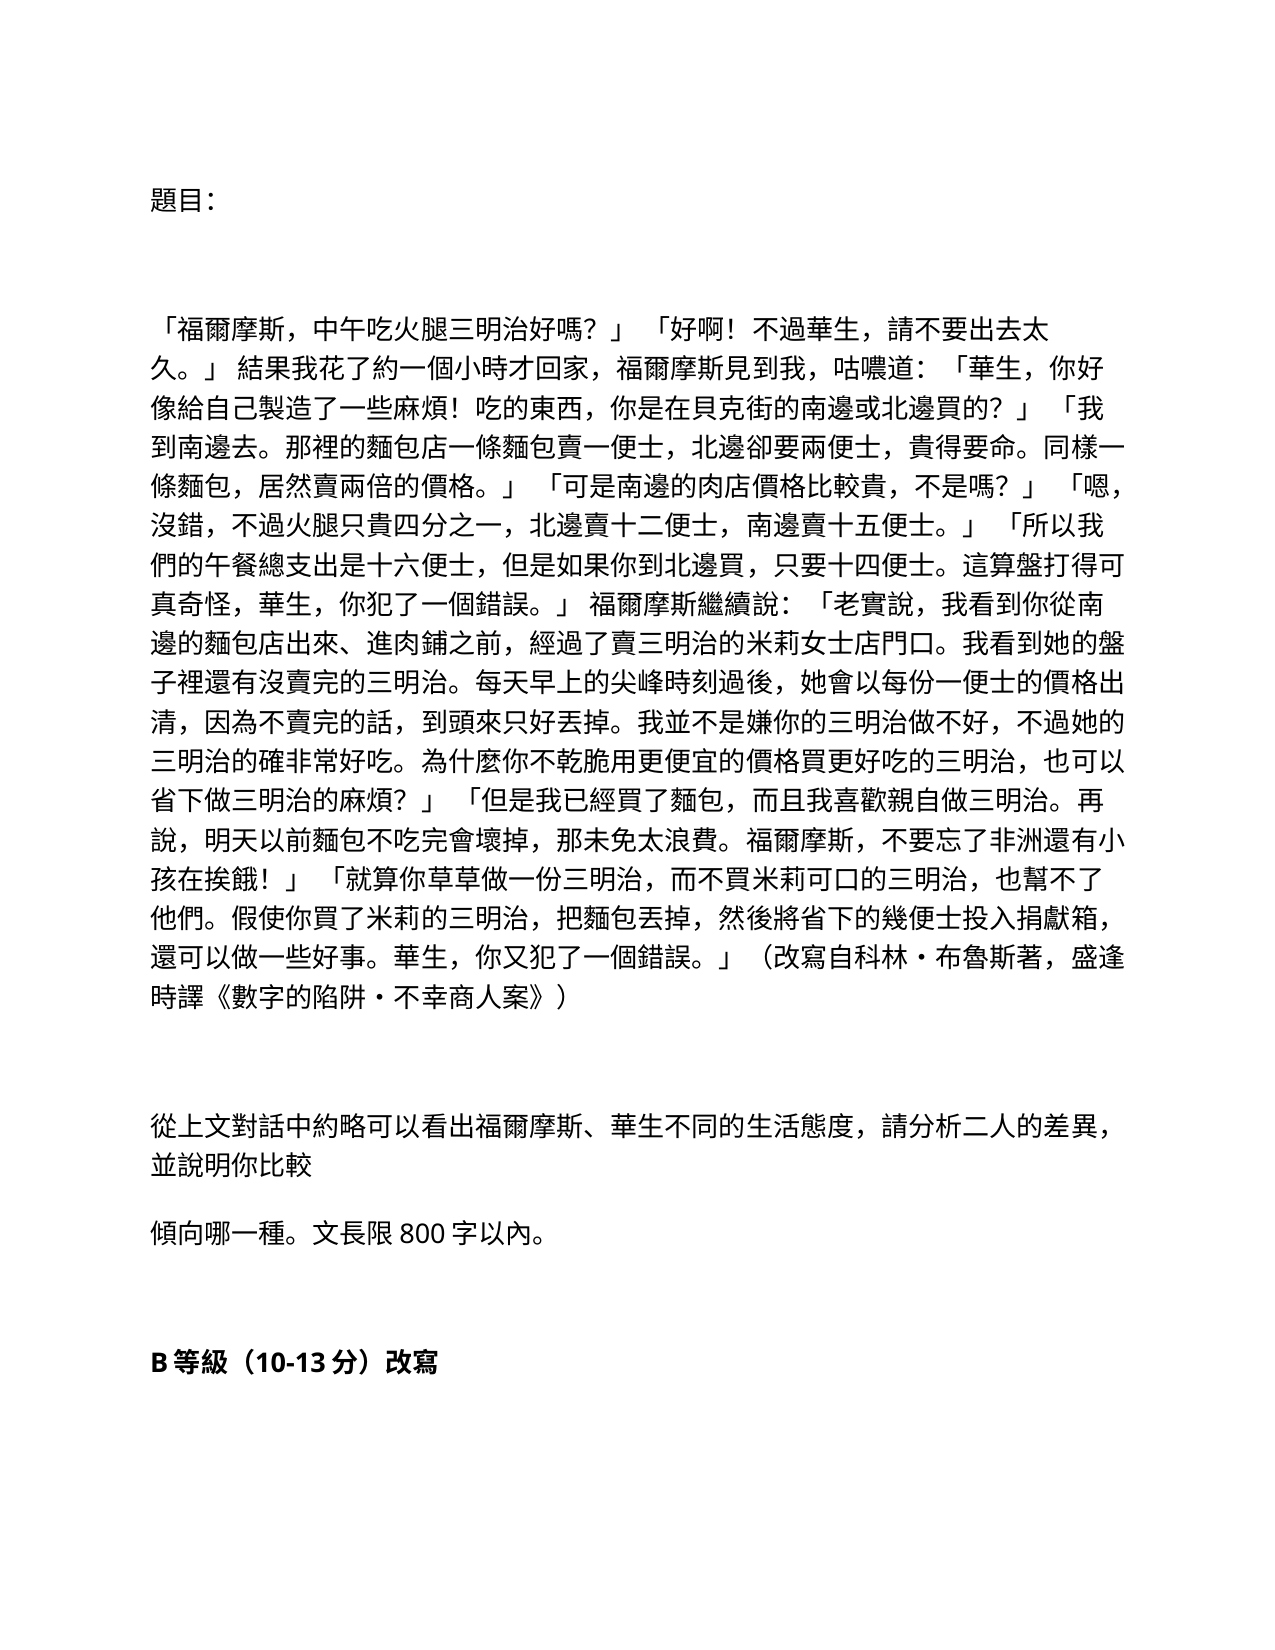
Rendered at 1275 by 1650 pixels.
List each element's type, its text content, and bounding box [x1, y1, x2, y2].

subtitle 傾向哪一種。文長限800字以內。 [150, 1212, 1125, 1252]
subtitle 從上文對話中約略可以看出福爾摩斯、華生不同的生活態度，請分析二人的差異，並說明你比較 [150, 1104, 1125, 1183]
subtitle B等級（10-13分）改寫 [150, 1341, 1125, 1381]
subtitle 「福爾摩斯，中午吃火腿三明治好嗎？」 「好啊！不過華生，請不要出去太久。」 結果我花了約一個小時才回家，福爾摩斯見到我，咕噥道：「華生，你好像給自己製造了一些麻煩！吃的東西，你是在貝克街的南邊或北邊買的？」 「我到南邊去。那裡的麵包店一條麵包賣一便士，北邊卻要兩便士，貴得要命。同樣一條麵包，居然賣兩倍的價格。」 「可是南邊的肉店價格比較貴，不是嗎？」 「嗯，沒錯，不過火腿只貴四分之一，北邊賣十二便士，南邊賣十五便士。」 「所以我們的午餐總支出是十六便士，但是如果你到北邊買，只要十四便士。這算盤打得可真奇怪，華生，你犯了一個錯誤。」 福爾摩斯繼續說：「老實說，我看到你從南邊的麵包店出來、進肉鋪之前，經過了賣三明治的米莉女士店門口。我看到她的盤子裡還有沒賣完的三明治。每天早上的尖峰時刻過後，她會以每份一便士的價格出清，因為不賣完的話，到頭來只好丟掉。我並不是嫌你的三明治做不好，不過她的三明治的確非常好吃。為什麼你不乾脆用更便宜的價格買更好吃的三明治，也可以省下做三明治的麻煩？」 「但是我已經買了麵包，而且我喜歡親自做三明治。再說，明天以前麵包不吃完會壞掉，那未免太浪費。福爾摩斯，不要忘了非洲還有小孩在挨餓！」 「就算你草草做一份三明治，而不買米莉可口的三明治，也幫不了他們。假使你買了米莉的三明治，把麵包丟掉，然後將省下的幾便士投入捐獻箱，還可以做一些好事。華生，你又犯了一個錯誤。」（改寫自科林‧布魯斯著，盛逢時譯《數字的陷阱‧不幸商人案》） [150, 308, 1125, 1015]
subtitle 題目： [150, 179, 1125, 218]
